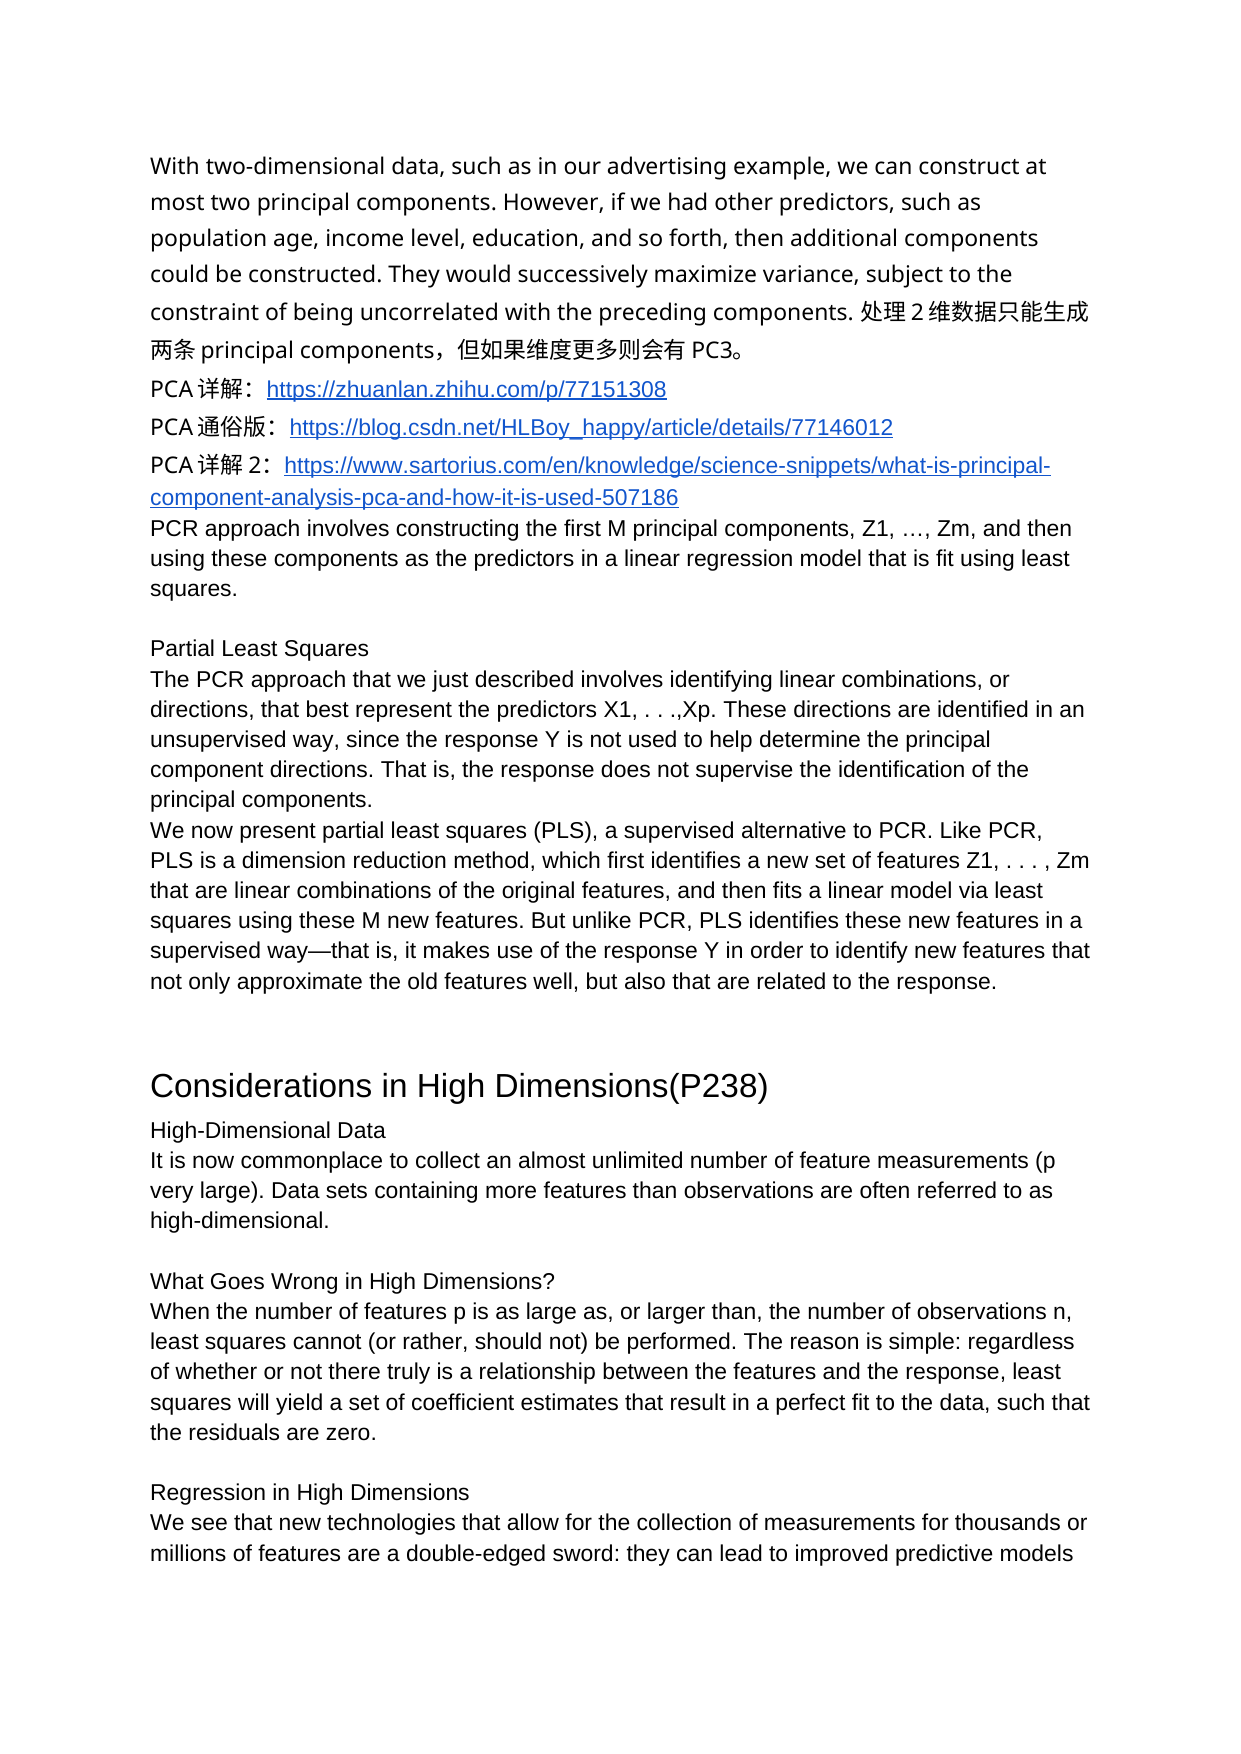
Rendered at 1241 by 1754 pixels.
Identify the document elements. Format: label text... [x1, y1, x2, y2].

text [150, 1509, 1090, 1566]
text PCA通俗版：https://blog.csdn.net/HLBoy_happy/article/details/77146012 [150, 409, 1090, 442]
subtitle Considerations in High Dimensions(P238) [150, 1066, 1090, 1104]
text We now present partial least squares (PLS), a supervised alternative to PCR. Like PCR, PLS is a dimension reduction method, which first identifies a new set of features Z1, . . . , Zm that are linear combinations of the original features, and then fits a linear model via least squares using these M new features. But unlike PCR, PLS identifies these new features in a supervised way—that is, it makes use of the response Y in order to identify new features that not only approximate the old features well, but also that are related to the response. [150, 817, 1090, 994]
text PCA详解2：https://www.sartorius.com/en/knowledge/science-snippets/what-is-principal-component-analysis-pca-and-how-it-is-used-507186 [150, 447, 1090, 511]
text PCR approach involves constructing the first M principal components, Z1, …, Zm, and then using these components as the predictors in a linear regression model that is fit using least squares. [150, 514, 1090, 601]
text When the number of features p is as large as, or larger than, the number of observations n, least squares cannot (or rather, should not) be performed. The reason is simple: regardless of whether or not there truly is a relationship between the features and the response, least squares will yield a set of coefficient estimates that result in a perfect fit to the data, such that the residuals are zero. [150, 1298, 1090, 1445]
text Regression in High Dimensions [150, 1479, 1090, 1505]
text The PCR approach that we just described involves identifying linear combinations, or directions, that best represent the predictors X1, . . .,Xp. These directions are identified in an unsupervised way, since the response Y is not used to help determine the principal component directions. That is, the response does not supervise the identification of the principal components. [150, 666, 1090, 813]
text It is now commonplace to collect an almost unlimited number of feature measurements (p very large). Data sets containing more features than observations are often referred to as high-dimensional. [150, 1147, 1090, 1233]
text What Goes Wrong in High Dimensions? [150, 1268, 1090, 1294]
text PCA详解：https://zhuanlan.zhihu.com/p/77151308 [150, 371, 1090, 404]
text Partial Least Squares [150, 635, 1090, 662]
text High-Dimensional Data [150, 1117, 1090, 1143]
text With two-dimensional data, such as in our advertising example, we can construct at most two principal components. However, if we had other predictors, such as population age, income level, education, and so forth, then additional components could be constructed. They would successively maximize variance, subject to the constraint of being uncorrelated with the preceding components. 处理2维数据只能生成两条principal components，但如果维度更多则会有PC3。 [150, 150, 1090, 366]
